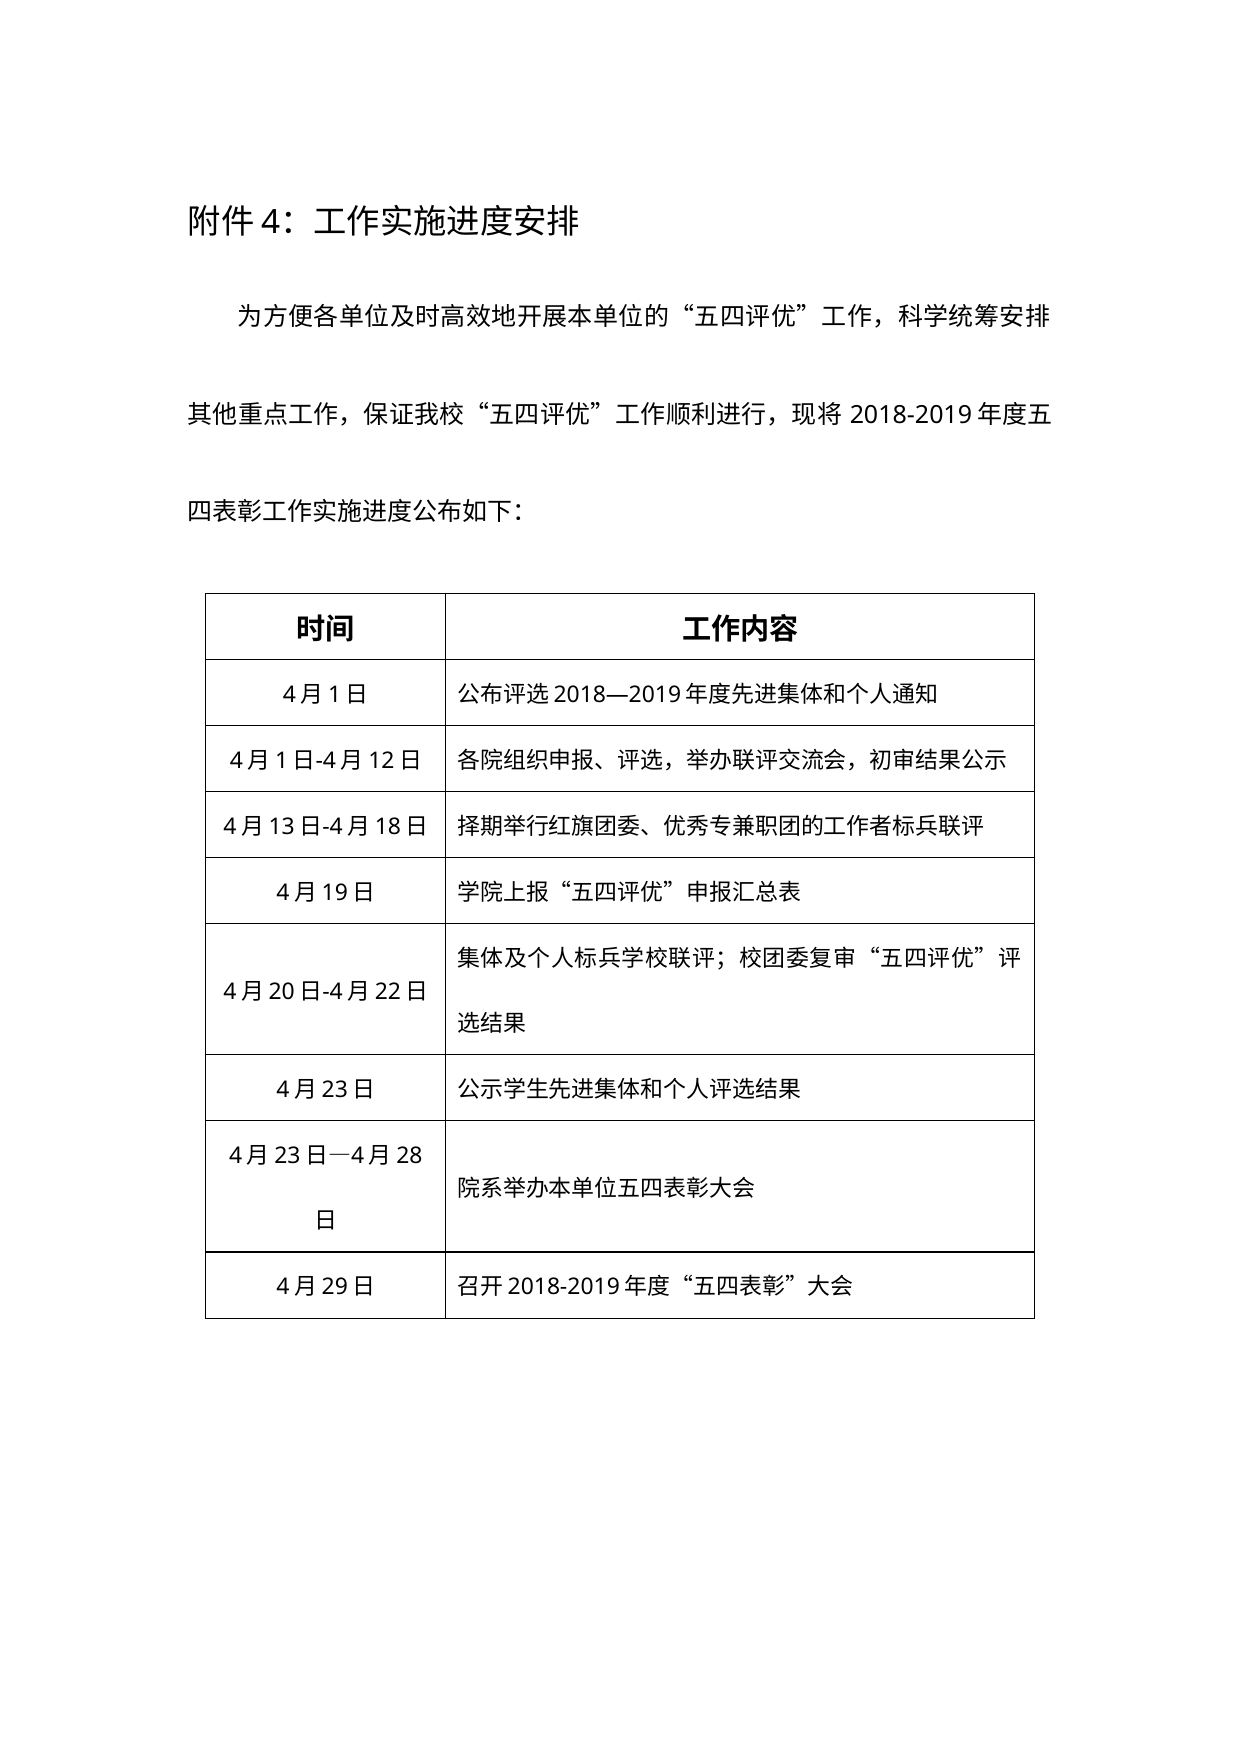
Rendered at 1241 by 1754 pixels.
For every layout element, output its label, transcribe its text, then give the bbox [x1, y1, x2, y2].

table_cell 公示学生先进集体和个人评选结果 [446, 1055, 1034, 1120]
table_cell 集体及个人标兵学校联评；校团委复审“五四评优”评选结果 [446, 924, 1034, 1054]
table_cell 4月19日 [206, 858, 445, 923]
table_cell 4月20日-4月22日 [206, 924, 445, 1054]
table_cell 召开2018-2019年度“五四表彰”大会 [446, 1253, 1034, 1317]
table_cell 各院组织申报、评选，举办联评交流会，初审结果公示 [446, 726, 1034, 791]
table_cell 学院上报“五四评优”申报汇总表 [446, 858, 1034, 923]
table_cell 院系举办本单位五四表彰大会 [446, 1121, 1034, 1251]
table_cell 4月23日—4月28日 [206, 1121, 445, 1251]
table_cell 公布评选2018—2019年度先进集体和个人通知 [446, 660, 1034, 725]
table_cell 4月29日 [206, 1253, 445, 1317]
table_cell 4月23日 [206, 1055, 445, 1120]
title 附件4：工作实施进度安排 [187, 187, 1053, 252]
table_cell 择期举行红旗团委、优秀专兼职团的工作者标兵联评 [446, 792, 1034, 857]
table_cell 4月1日 [206, 660, 445, 725]
table_cell 4月13日-4月18日 [206, 792, 445, 857]
text 为方便各单位及时高效地开展本单位的“五四评优”工作，科学统筹安排其他重点工作，保证我校“五四评优”工作顺利进行，现将2018-2019年度五四表彰工作实施进度公布如下： [187, 282, 1053, 542]
table_header 时间 [206, 594, 445, 659]
table_cell 4月1日-4月12日 [206, 726, 445, 791]
table_header 工作内容 [446, 594, 1034, 659]
